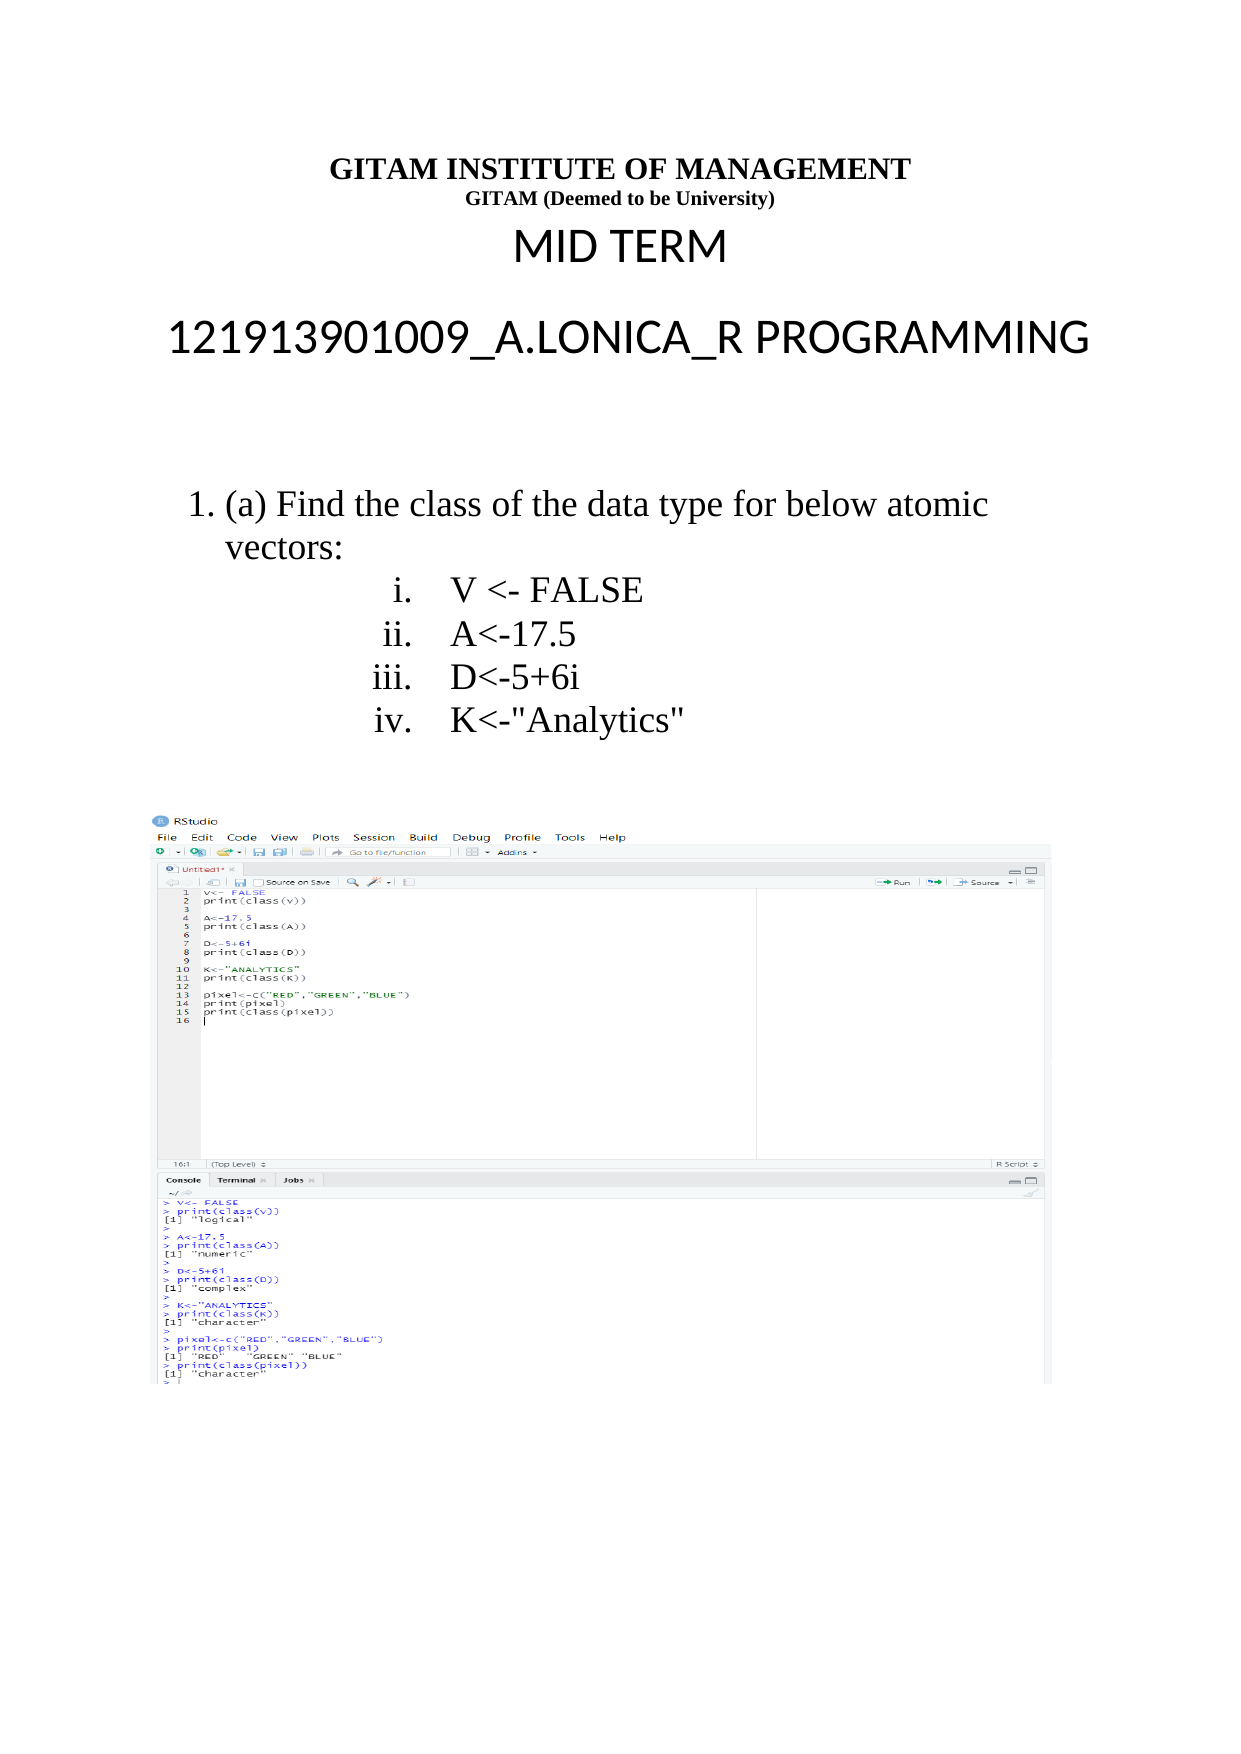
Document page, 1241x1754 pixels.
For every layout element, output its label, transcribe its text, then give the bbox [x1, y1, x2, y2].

text GITAM INSTITUTE OF MANAGEMENT [150, 150, 1090, 186]
text MID TERM [150, 213, 1090, 274]
text 121913901009_A.LONICA_R PROGRAMMING [150, 304, 1090, 366]
list V <- FALSE [412, 568, 1090, 611]
text GITAM (Deemed to be University) [150, 186, 1090, 210]
list D<-5+6i [412, 654, 1090, 697]
list (a) Find the class of the data type for below atomic vectors: [187, 482, 1090, 568]
list K<-"Analytics" [412, 697, 1090, 740]
list A<-17.5 [412, 611, 1090, 654]
picture [150, 813, 1052, 1384]
